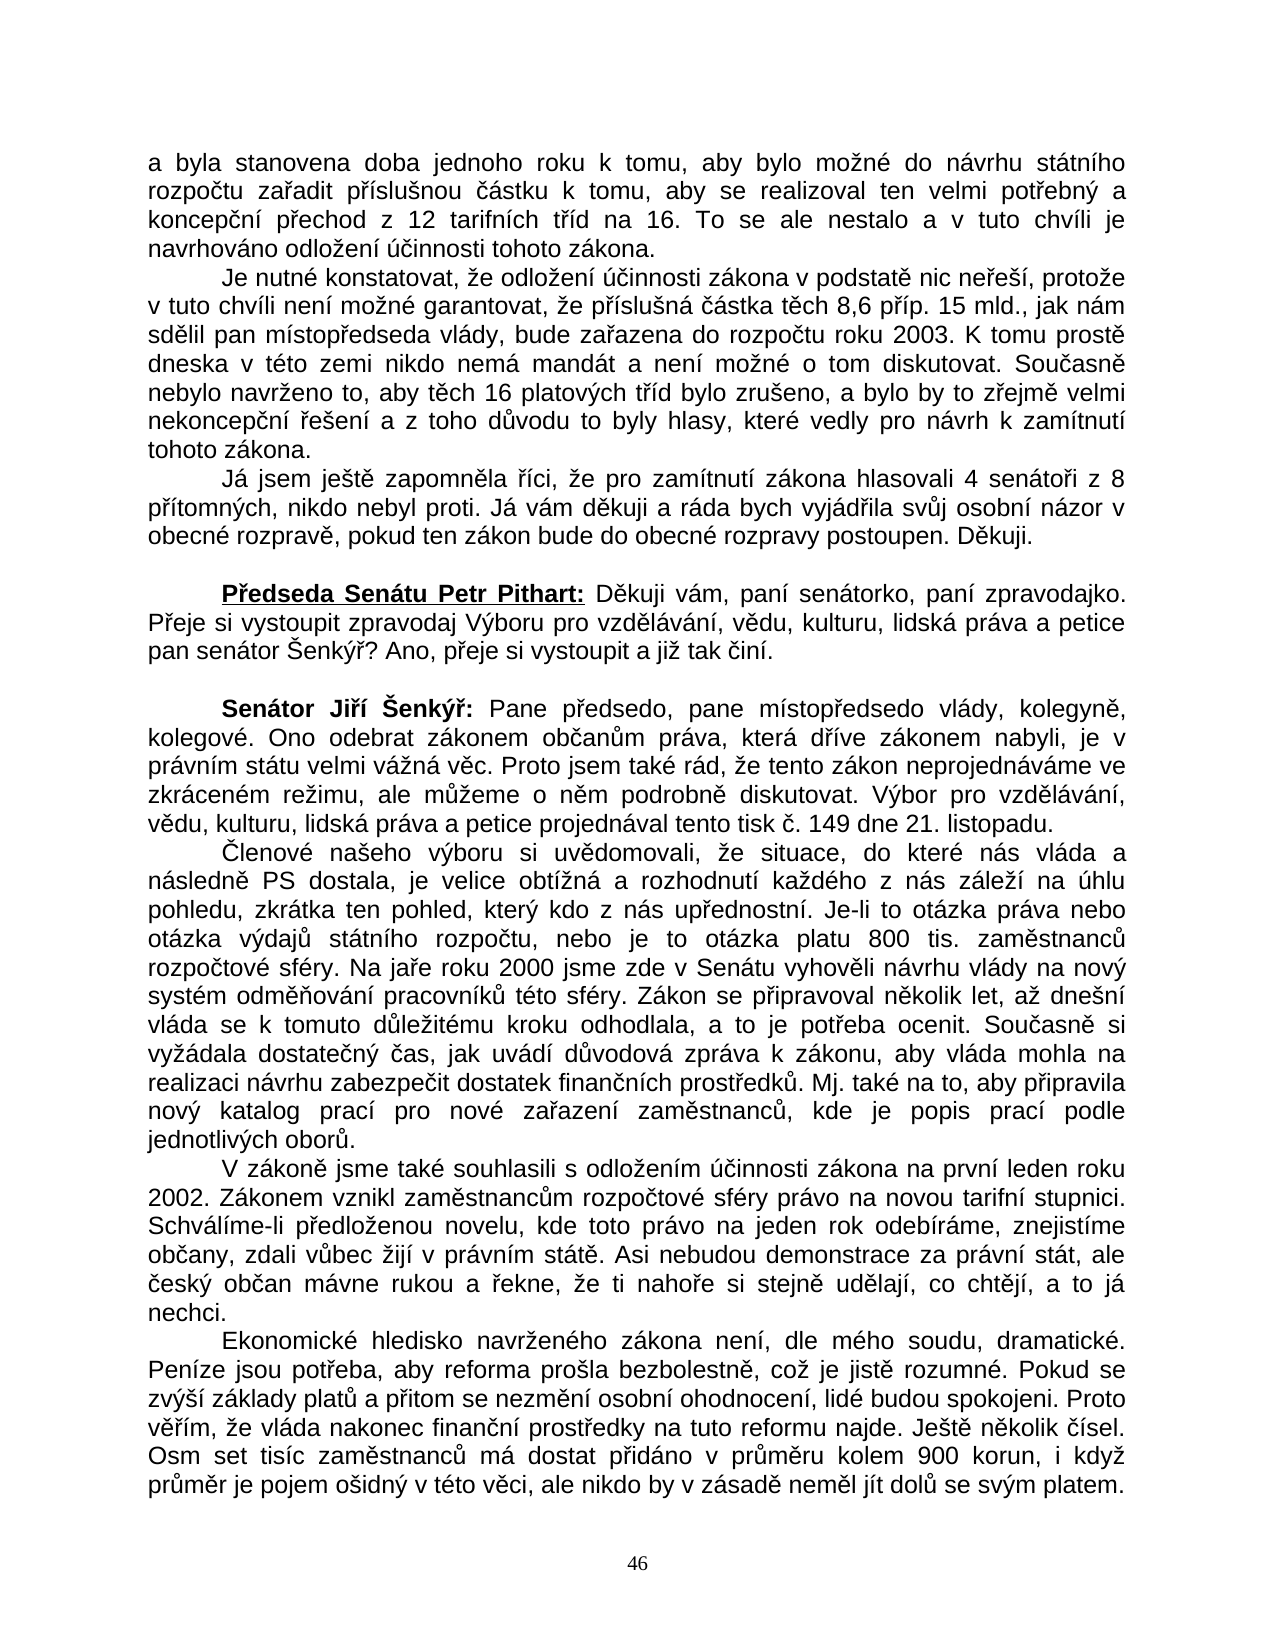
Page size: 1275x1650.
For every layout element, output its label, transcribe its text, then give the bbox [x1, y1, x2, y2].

text Senátor Jiří Šenkýř: Pane předsedo, pane místopředsedo vlády, kolegyně, kolegové. Ono odebrat zákonem občanům práva, která dříve zákonem nabyli, je v právním státu velmi vážná věc. Proto jsem také rád, že tento zákon neprojednáváme ve zkráceném režimu, ale můžeme o něm podrobně diskutovat. Výbor pro vzdělávání, vědu, kulturu, lidská práva a petice projednával tento tisk č. 149 dne 21. listopadu. [148, 694, 1127, 838]
text Členové našeho výboru si uvědomovali, že situace, do které nás vláda a následně PS dostala, je velice obtížná a rozhodnutí každého z nás záleží na úhlu pohledu, zkrátka ten pohled, který kdo z nás upřednostní. Je-li to otázka práva nebo otázka výdajů státního rozpočtu, nebo je to otázka platu 800 tis. zaměstnanců rozpočtové sféry. Na jaře roku 2000 jsme zde v Senátu vyhověli návrhu vlády na nový systém odměňování pracovníků této sféry. Zákon se připravoval několik let, až dnešní vláda se k tomuto důležitému kroku odhodlala, a to je potřeba ocenit. Současně si vyžádala dostatečný čas, jak uvádí důvodová zpráva k zákonu, aby vláda mohla na realizaci návrhu zabezpečit dostatek finančních prostředků. Mj. také na to, aby připravila nový katalog prací pro nové zařazení zaměstnanců, kde je popis prací podle jednotlivých oborů. [148, 838, 1127, 1154]
text Já jsem ještě zapomněla říci, že pro zamítnutí zákona hlasovali 4 senátoři z 8 přítomných, nikdo nebyl proti. Já vám děkuji a ráda bych vyjádřila svůj osobní názor v obecné rozpravě, pokud ten zákon bude do obecné rozpravy postoupen. Děkuji. [148, 464, 1127, 550]
text Předseda Senátu Petr Pithart: Děkuji vám, paní senátorko, paní zpravodajko. Přeje si vystoupit zpravodaj Výboru pro vzdělávání, vědu, kulturu, lidská práva a petice pan senátor Šenkýř? Ano, přeje si vystoupit a již tak činí. [148, 579, 1127, 665]
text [148, 148, 1127, 263]
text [148, 1326, 1127, 1499]
text V zákoně jsme také souhlasili s odložením účinnosti zákona na první leden roku 2002. Zákonem vznikl zaměstnancům rozpočtové sféry právo na novou tarifní stupnici. Schválíme-li předloženou novelu, kde toto právo na jeden rok odebíráme, znejistíme občany, zdali vůbec žijí v právním státě. Asi nebudou demonstrace za právní stát, ale český občan mávne rukou a řekne, že ti nahoře si stejně udělají, co chtějí, a to já nechci. [148, 1154, 1127, 1326]
text Je nutné konstatovat, že odložení účinnosti zákona v podstatě nic neřeší, protože v tuto chvíli není možné garantovat, že příslušná částka těch 8,6 příp. 15 mld., jak nám sdělil pan místopředseda vlády, bude zařazena do rozpočtu roku 2003. K tomu prostě dneska v této zemi nikdo nemá mandát a není možné o tom diskutovat. Současně nebylo navrženo to, aby těch 16 platových tříd bylo zrušeno, a bylo by to zřejmě velmi nekoncepční řešení a z toho důvodu to byly hlasy, které vedly pro návrh k zamítnutí tohoto zákona. [148, 263, 1127, 464]
